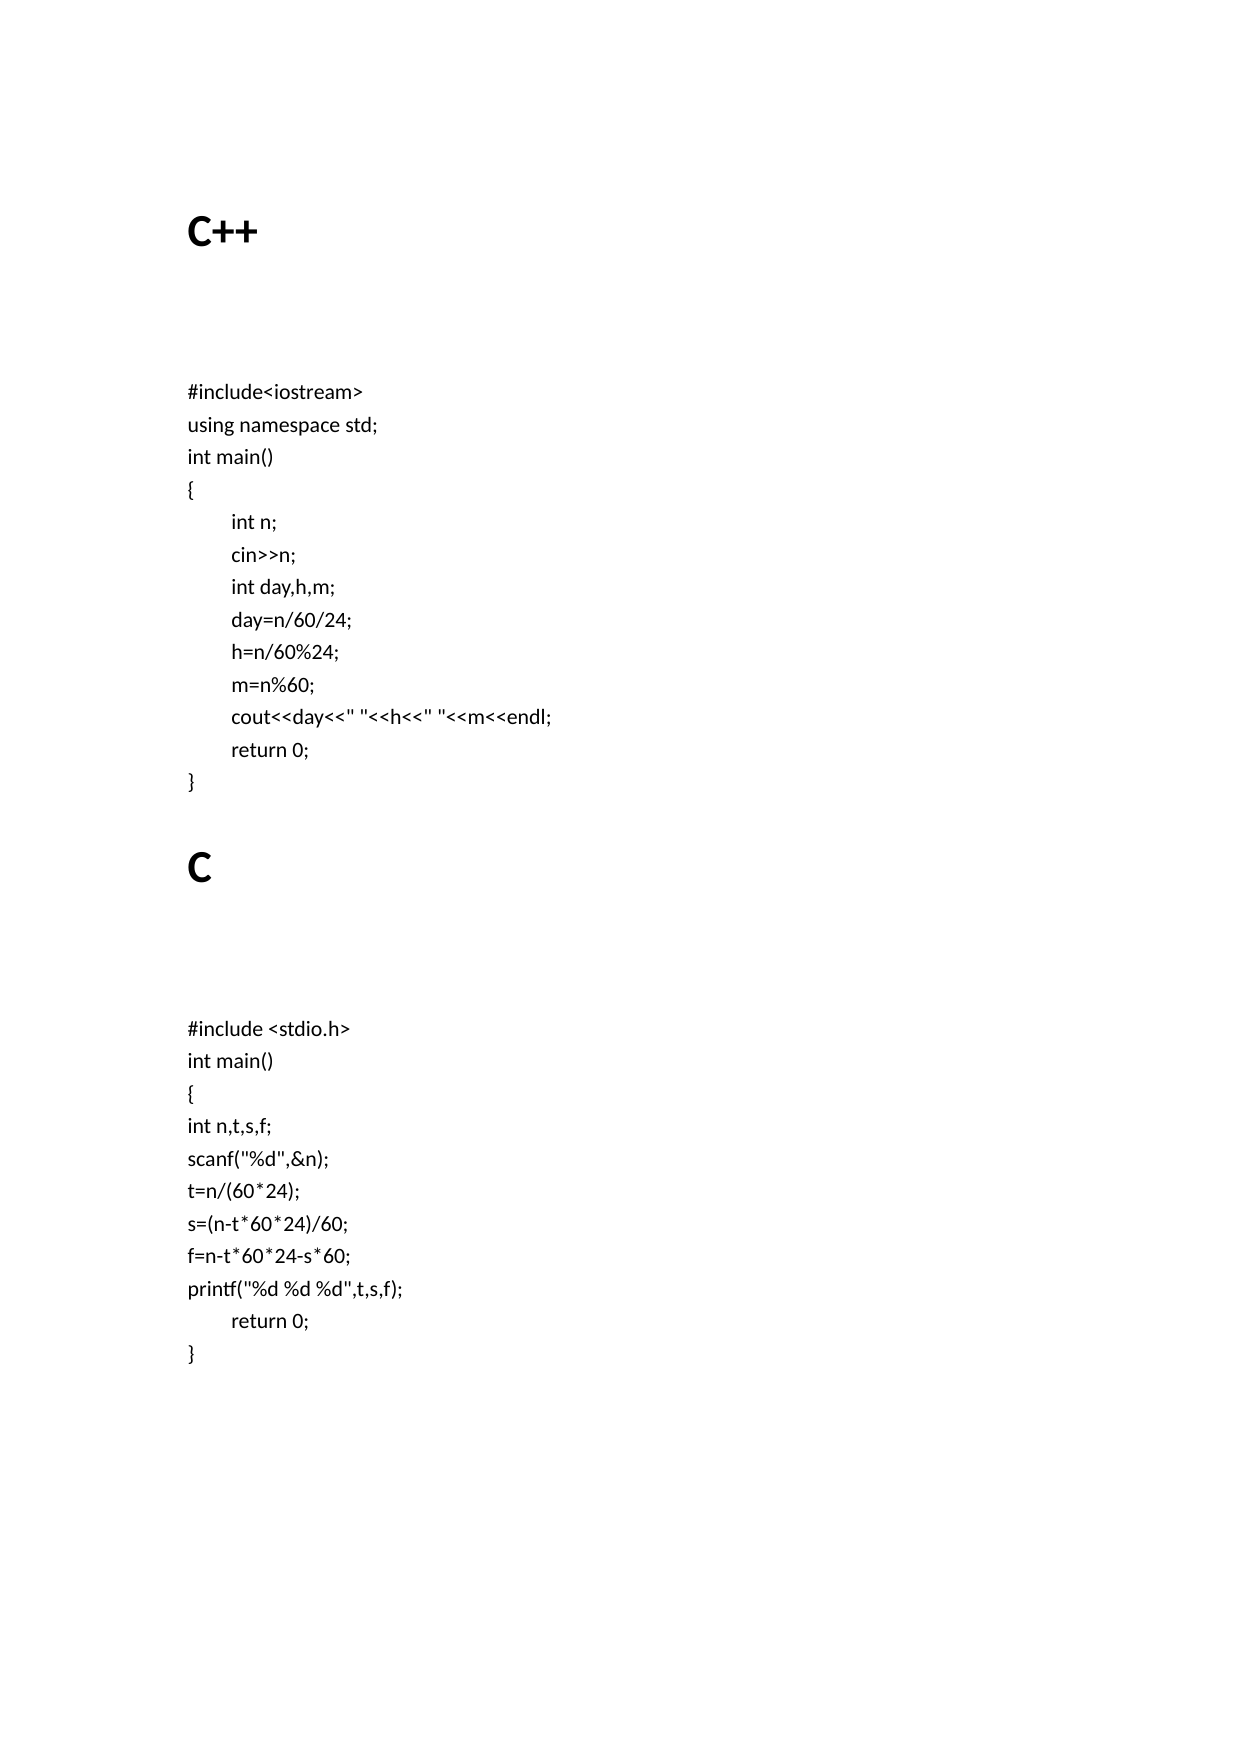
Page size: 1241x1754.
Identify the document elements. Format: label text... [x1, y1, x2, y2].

text f=n-t*60*24-s*60; [187, 1239, 1053, 1272]
text t=n/(60*24); [187, 1174, 1053, 1207]
text h=n/60%24; [187, 636, 1053, 668]
text day=n/60/24; [187, 603, 1053, 636]
text } [187, 766, 1053, 798]
text s=(n-t*60*24)/60; [187, 1207, 1053, 1239]
subtitle C++ [187, 197, 1053, 262]
text printf("%d %d %d",t,s,f); [187, 1272, 1053, 1304]
text { [187, 473, 1053, 506]
text int n,t,s,f; [187, 1109, 1053, 1142]
text int n; [187, 506, 1053, 538]
text #include <stdio.h> [187, 1012, 1053, 1044]
text cout<<day<<" "<<h<<" "<<m<<endl; [187, 701, 1053, 733]
subtitle C [187, 833, 1053, 898]
text int day,h,m; [187, 571, 1053, 603]
text m=n%60; [187, 668, 1053, 701]
text { [187, 1077, 1053, 1109]
text scanf("%d",&n); [187, 1142, 1053, 1174]
text #include<iostream> [187, 376, 1053, 408]
text cin>>n; [187, 538, 1053, 571]
text using namespace std; [187, 408, 1053, 441]
text int main() [187, 1044, 1053, 1077]
text int main() [187, 441, 1053, 473]
text return 0; [187, 733, 1053, 766]
text return 0; [187, 1304, 1053, 1337]
text } [187, 1337, 1053, 1369]
